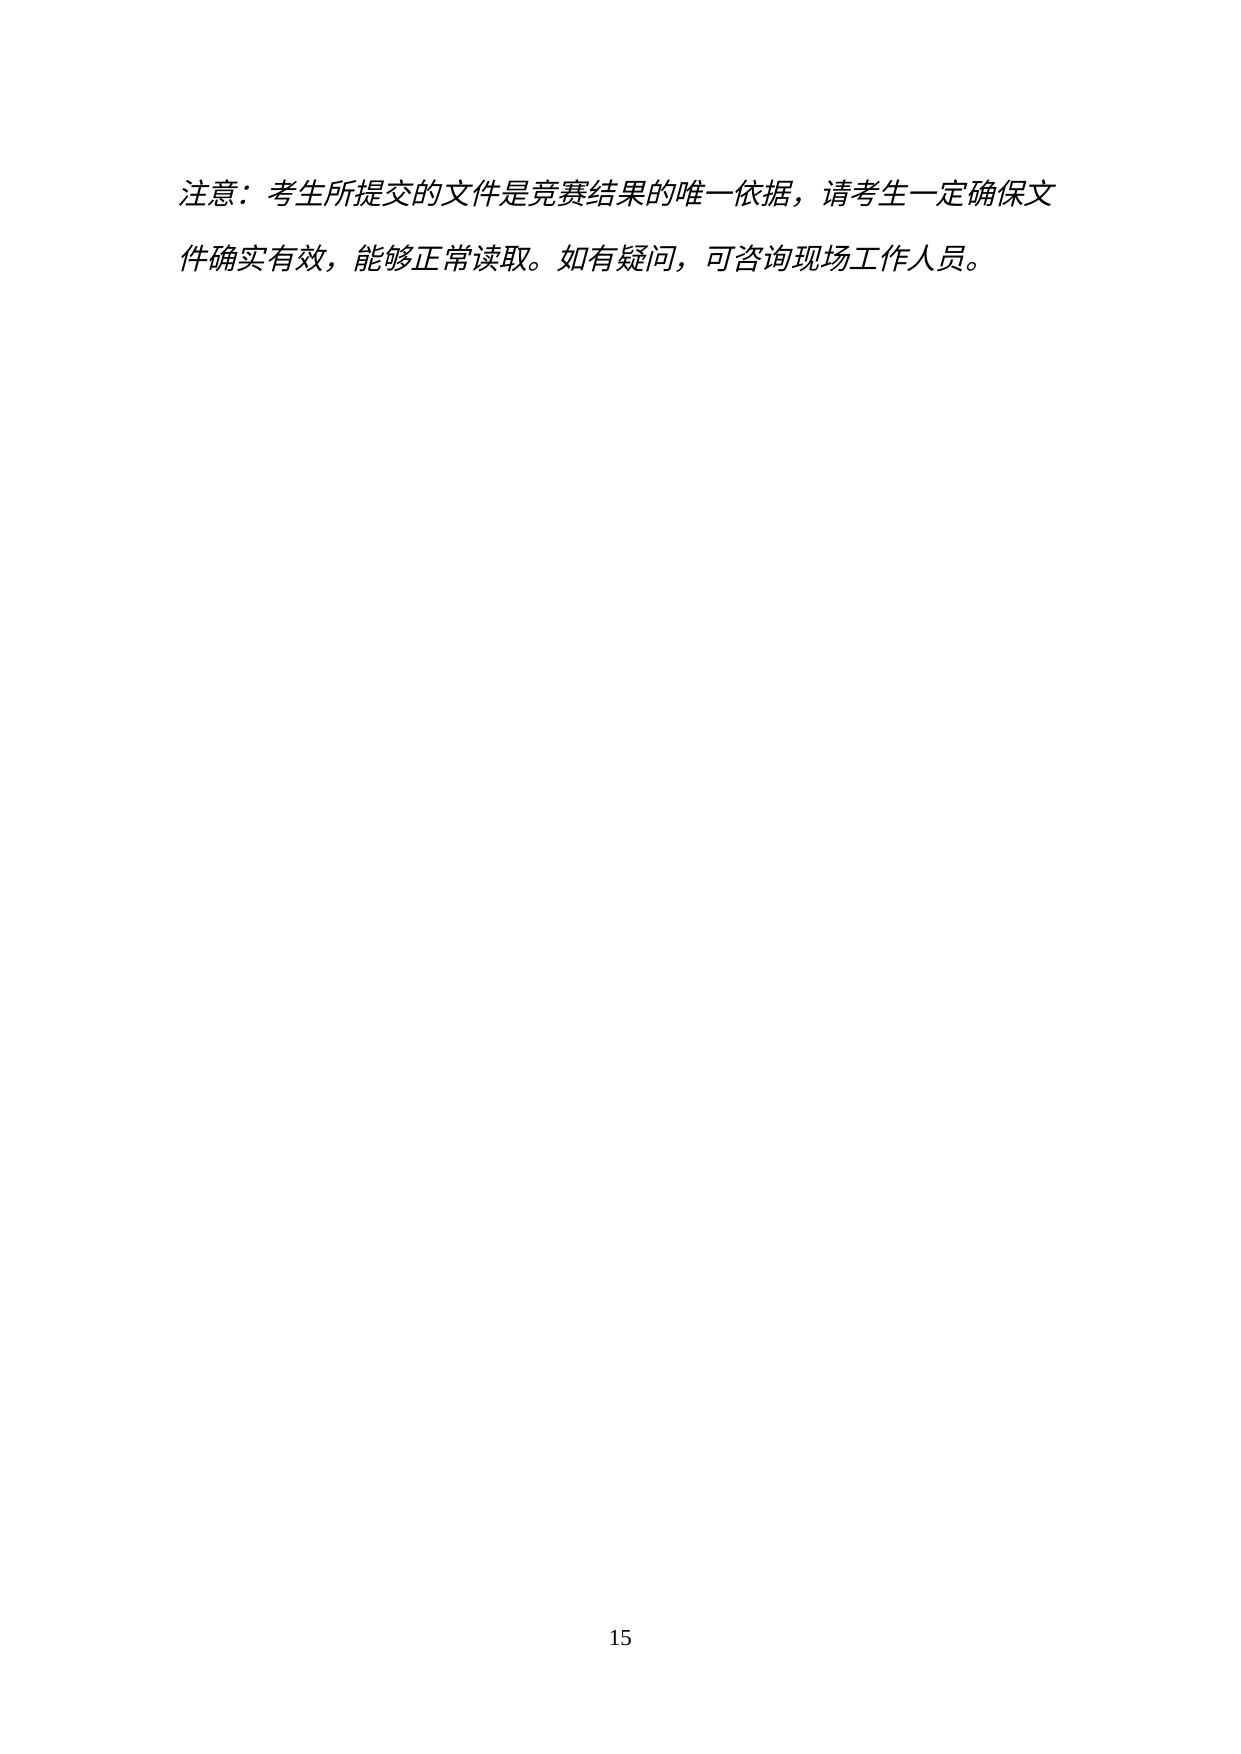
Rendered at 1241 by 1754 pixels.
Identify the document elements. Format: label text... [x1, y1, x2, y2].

text 注意：考生所提交的文件是竞赛结果的唯一依据，请考生一定确保文件确实有效，能够正常读取。如有疑问，可咨询现场工作人员。 [177, 159, 1063, 289]
